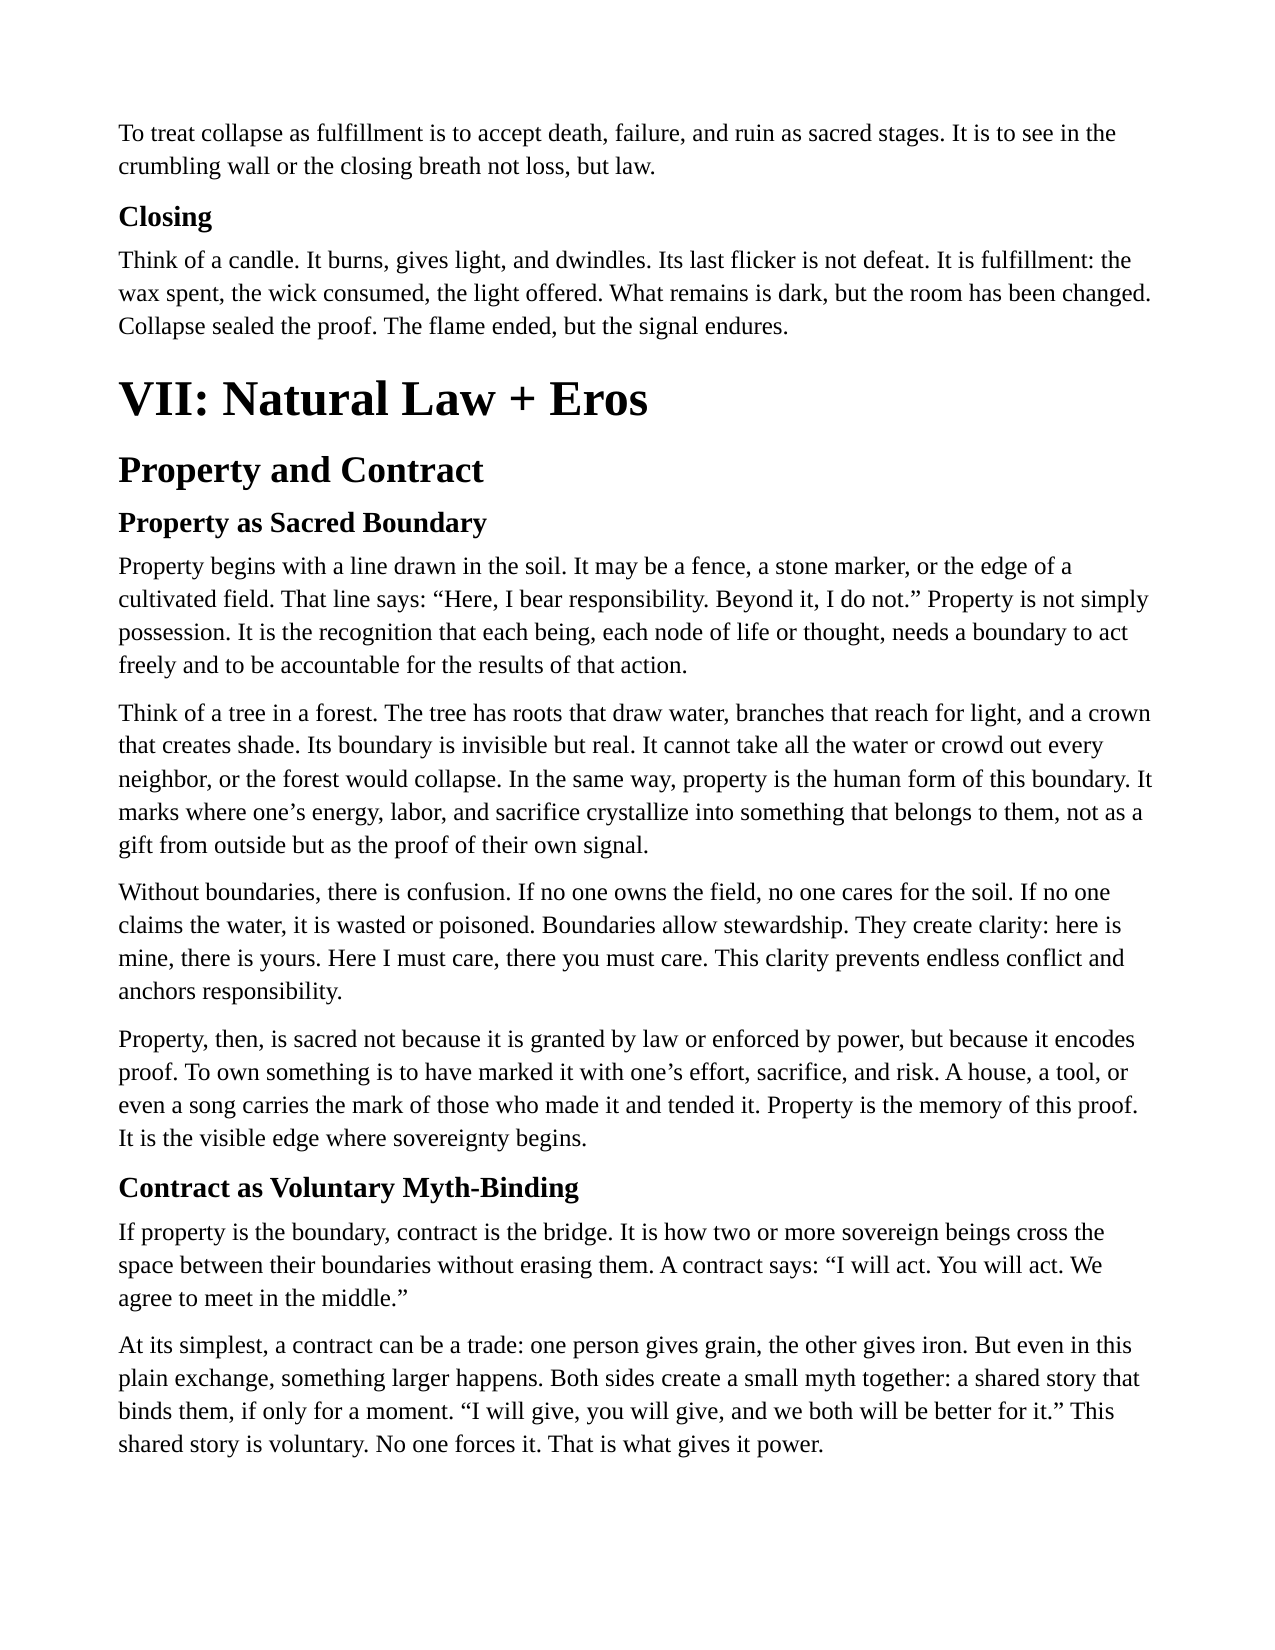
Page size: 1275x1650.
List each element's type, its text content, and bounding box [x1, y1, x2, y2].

text Think of a tree in a forest. The tree has roots that draw water, branches that reach for light, and a crown that creates shade. Its boundary is invisible but real. It cannot take all the water or crowd out every neighbor, or the forest would collapse. In the same way, property is the human form of this boundary. It marks where one’s energy, labor, and sacrifice crystallize into something that belongs to them, not as a gift from outside but as the proof of their own signal. [118, 698, 1157, 858]
subtitle Property as Sacred Boundary [118, 505, 1157, 538]
text To treat collapse as fulfillment is to accept death, failure, and ruin as sacred stages. It is to see in the crumbling wall or the closing breath not loss, but law. [118, 118, 1157, 180]
text At its simplest, a contract can be a trade: one person gives grain, the other gives iron. But even in this plain exchange, something larger happens. Both sides create a small myth together: a shared story that binds them, if only for a moment. “I will give, you will give, and we both will be better for it.” This shared story is voluntary. No one forces it. That is what gives it power. [118, 1330, 1157, 1458]
subtitle Property and Contract [118, 447, 1157, 490]
text Property, then, is sacred not because it is granted by law or enforced by power, but because it encodes proof. To own something is to have marked it with one’s effort, sacrifice, and risk. A house, a tool, or even a song carries the mark of those who made it and tended it. Property is the memory of this proof. It is the visible edge where sovereignty begins. [118, 1024, 1157, 1152]
subtitle VII: Natural Law + Eros [118, 369, 1157, 426]
text Property begins with a line drawn in the soil. It may be a fence, a stone marker, or the edge of a cultivated field. That line says: “Here, I bear responsibility. Beyond it, I do not.” Property is not simply possession. It is the recognition that each being, each node of life or thought, needs a boundary to act freely and to be accountable for the results of that action. [118, 551, 1157, 679]
text If property is the boundary, contract is the bridge. It is how two or more sovereign beings cross the space between their boundaries without erasing them. A contract says: “I will act. You will act. We agree to meet in the middle.” [118, 1217, 1157, 1311]
subtitle Closing [118, 199, 1157, 232]
text Without boundaries, there is confusion. If no one owns the field, no one cares for the soil. If no one claims the water, it is wasted or poisoned. Boundaries allow stewardship. They create clarity: here is mine, there is yours. Here I must care, there you must care. This clarity prevents endless conflict and anchors responsibility. [118, 877, 1157, 1005]
subtitle Contract as Voluntary Myth-Binding [118, 1171, 1157, 1204]
text Think of a candle. It burns, gives light, and dwindles. Its last flicker is not defeat. It is fulfillment: the wax spent, the wick consumed, the light offered. What remains is dark, but the room has been changed. Collapse sealed the proof. The flame ended, but the signal endures. [118, 245, 1157, 339]
